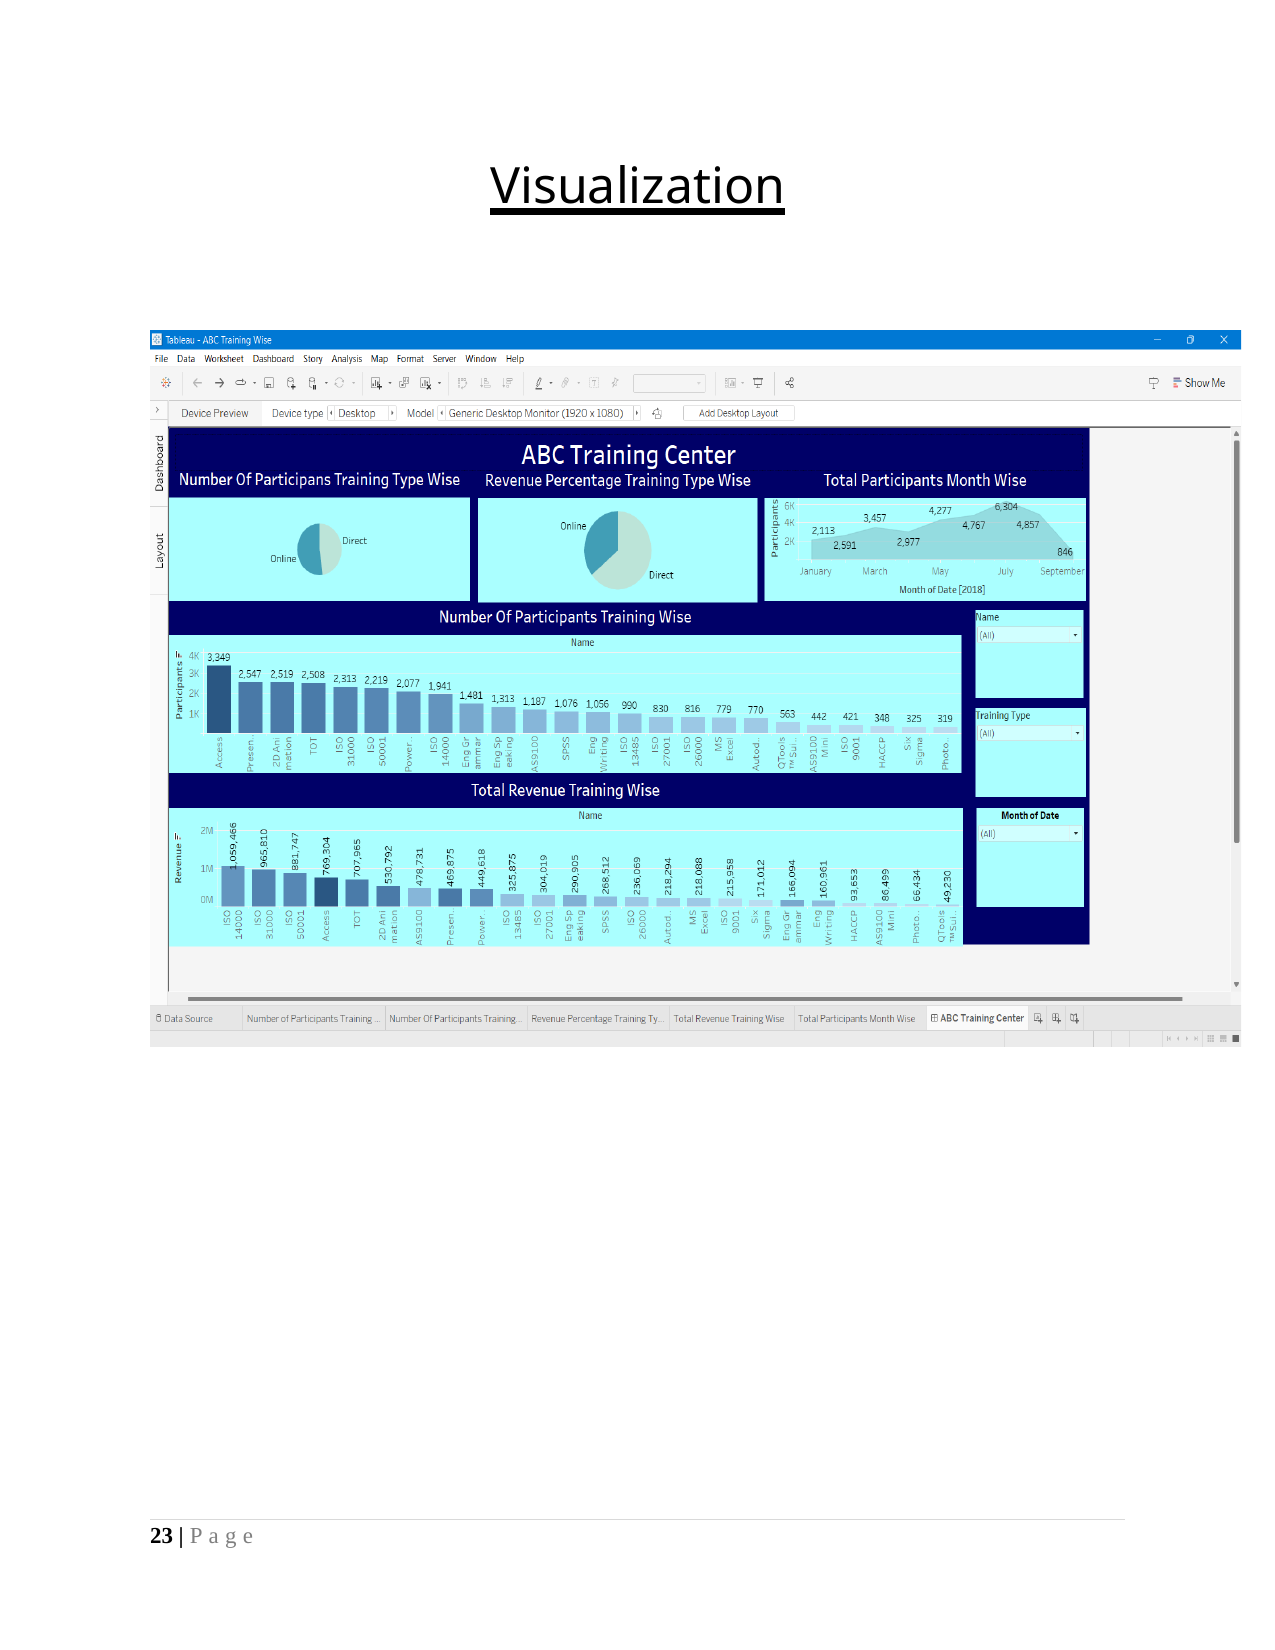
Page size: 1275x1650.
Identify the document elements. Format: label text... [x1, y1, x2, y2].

text Visualization [150, 150, 1125, 218]
picture [150, 330, 1242, 1047]
